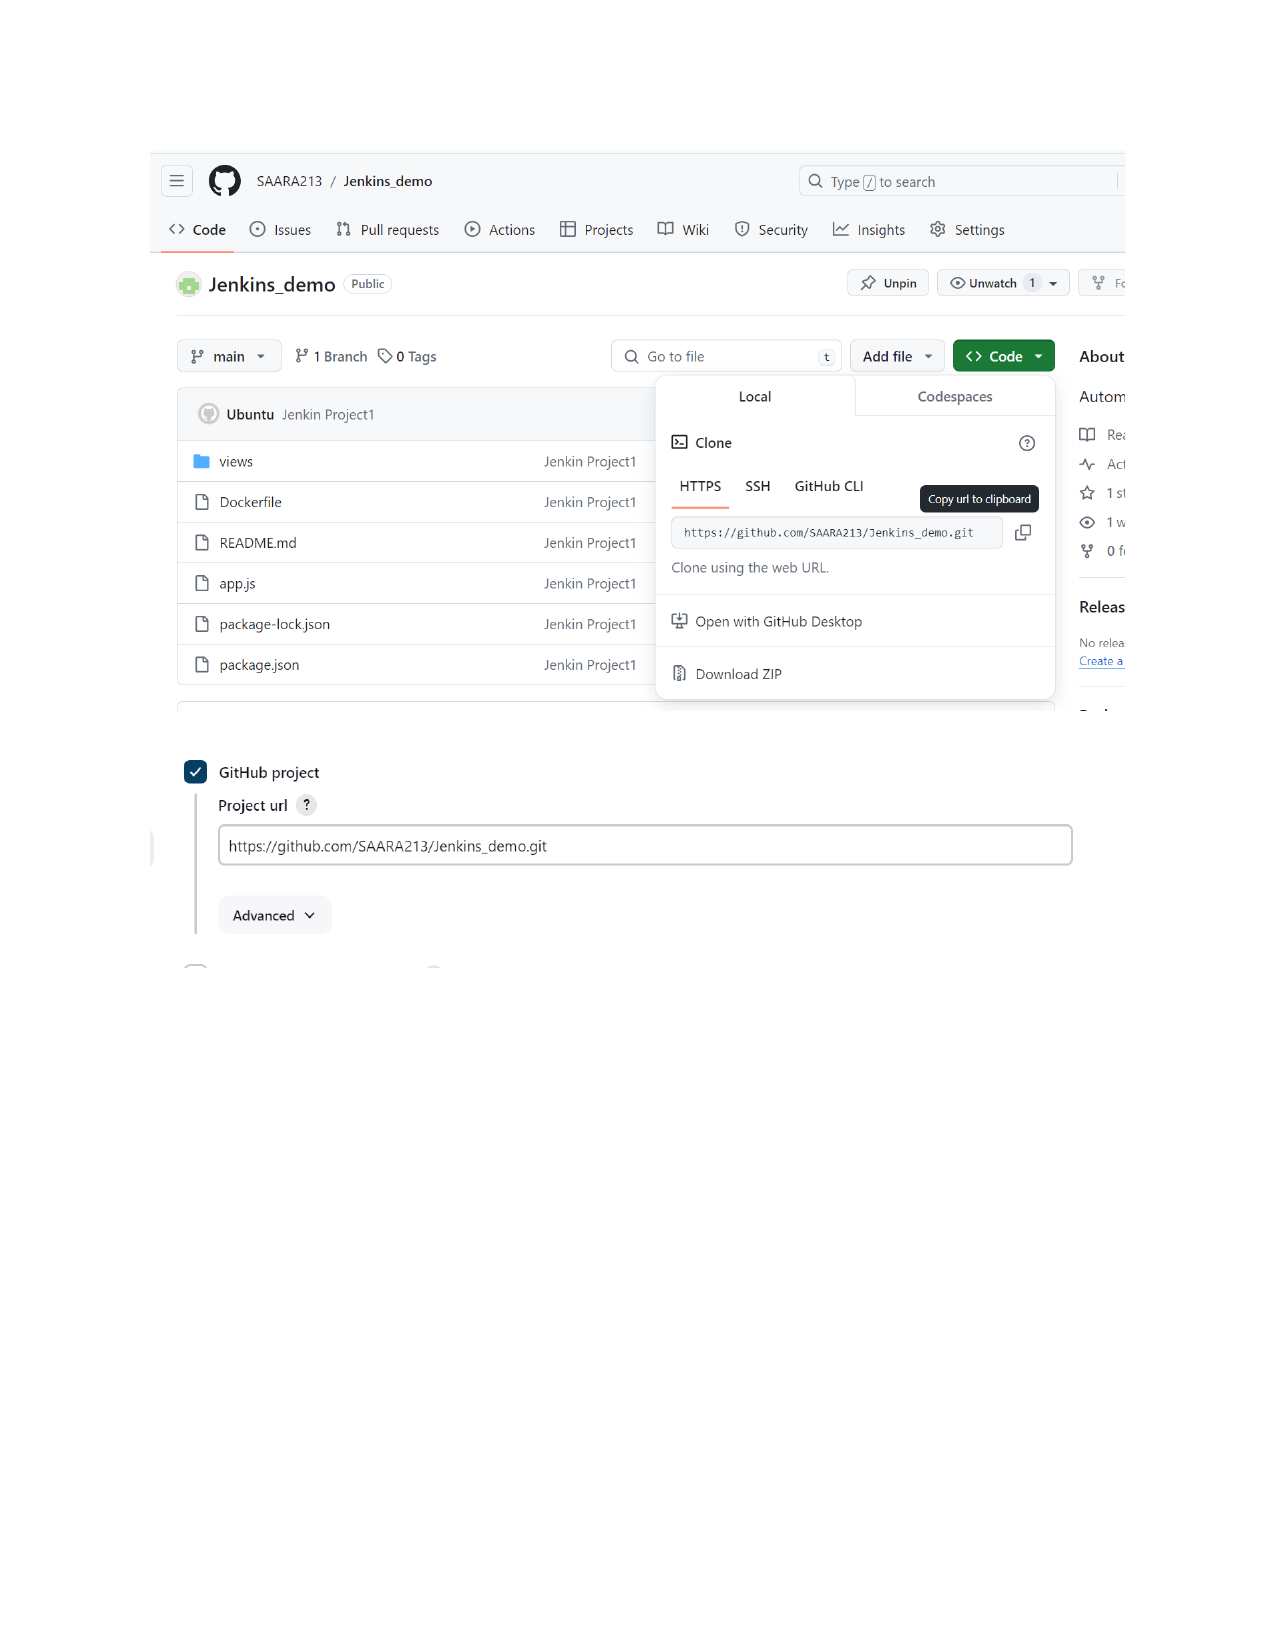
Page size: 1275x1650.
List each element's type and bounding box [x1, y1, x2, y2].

picture [150, 150, 1125, 711]
picture [150, 744, 1125, 968]
